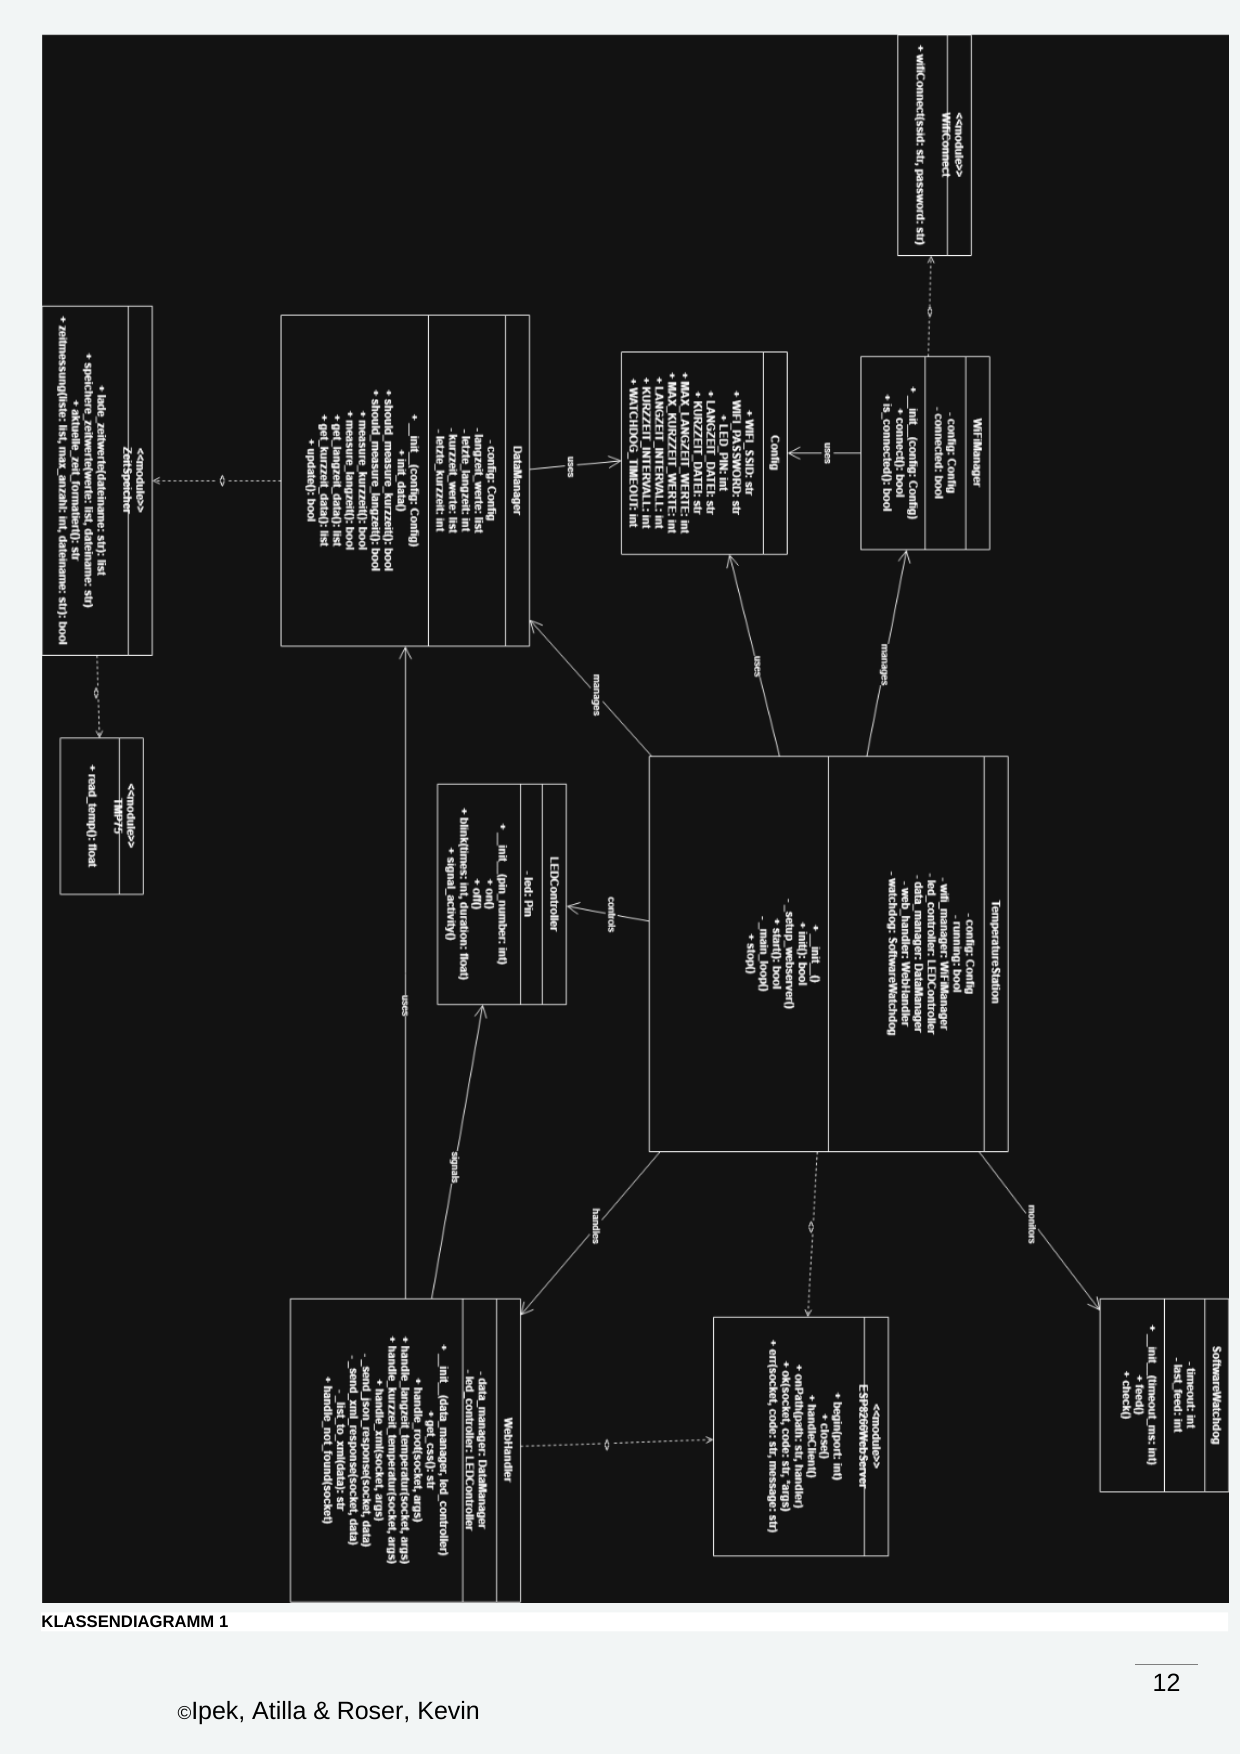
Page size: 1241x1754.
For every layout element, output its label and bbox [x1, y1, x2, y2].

picture [43, 36, 1229, 1603]
